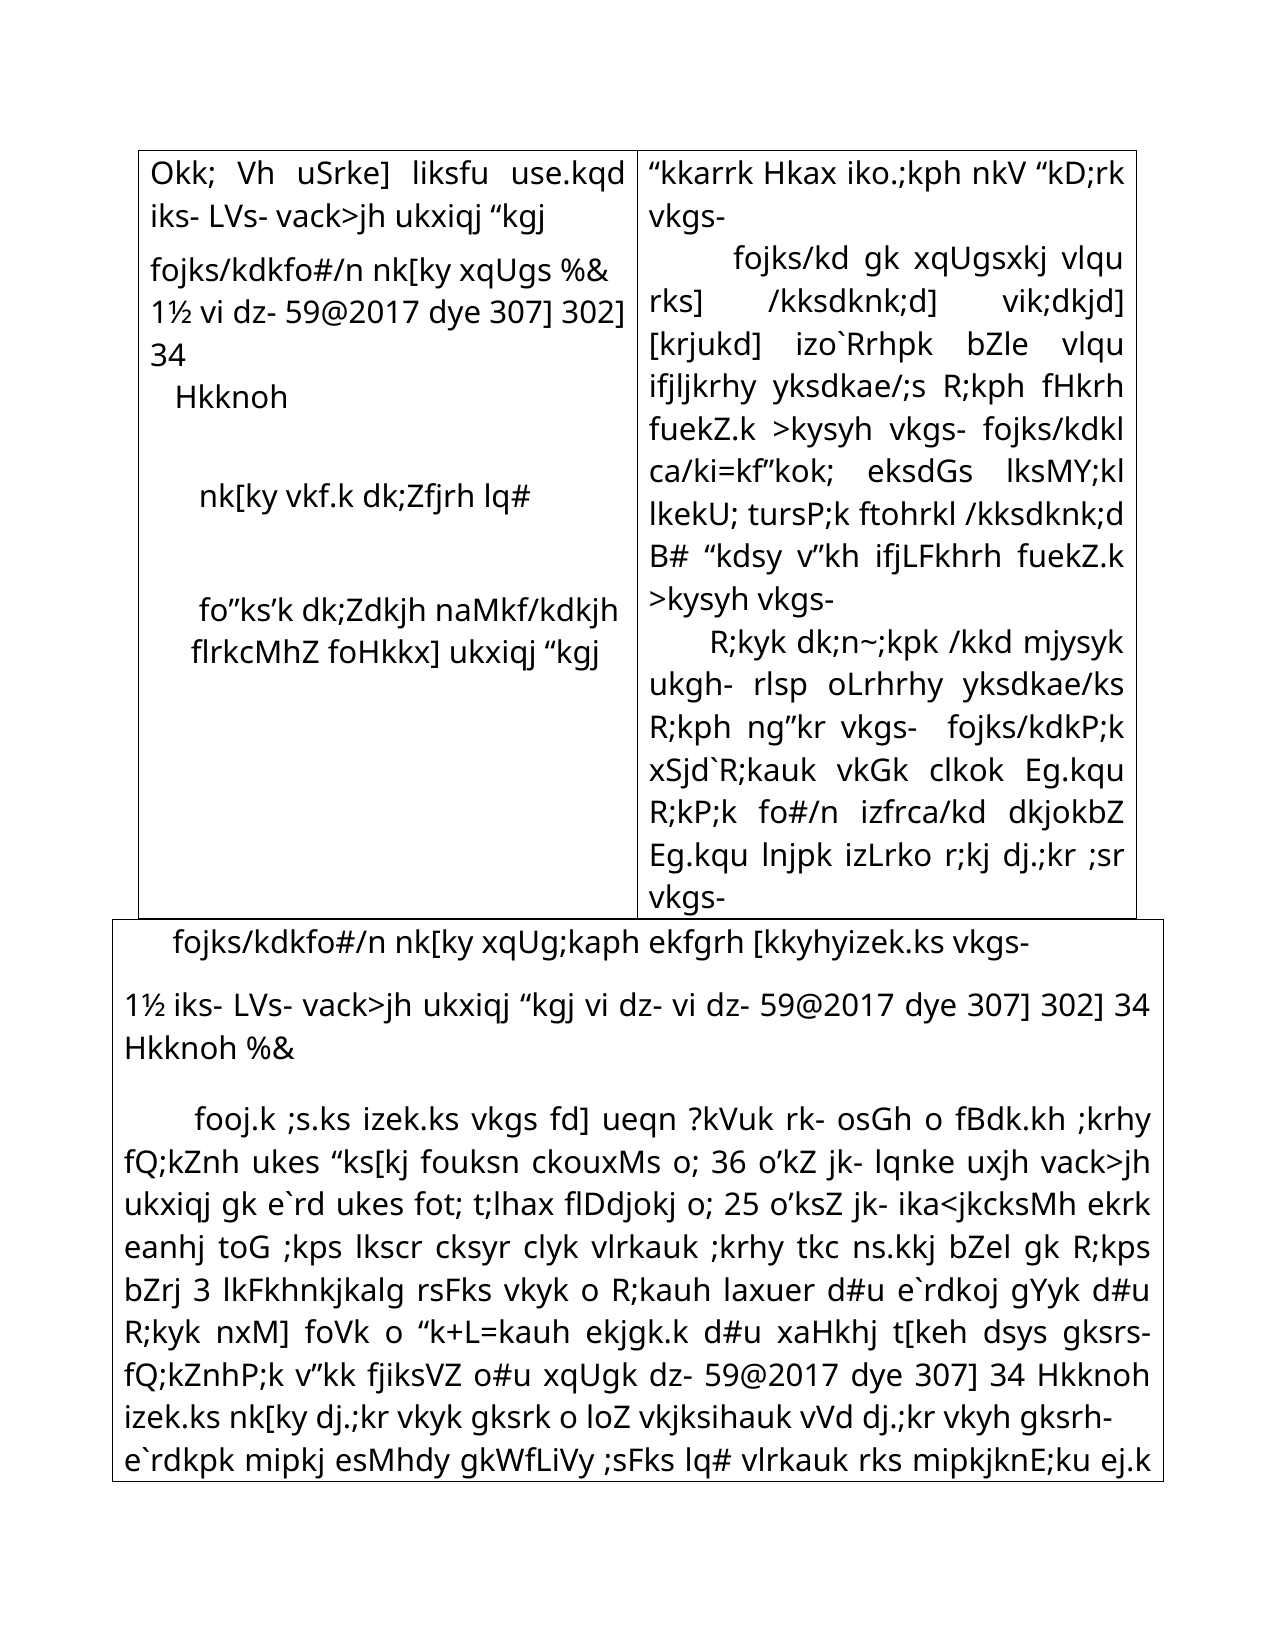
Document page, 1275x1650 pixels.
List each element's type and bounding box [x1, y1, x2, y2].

table_cell [139, 151, 637, 918]
table_cell [638, 151, 1136, 918]
table_header [113, 920, 1163, 1481]
